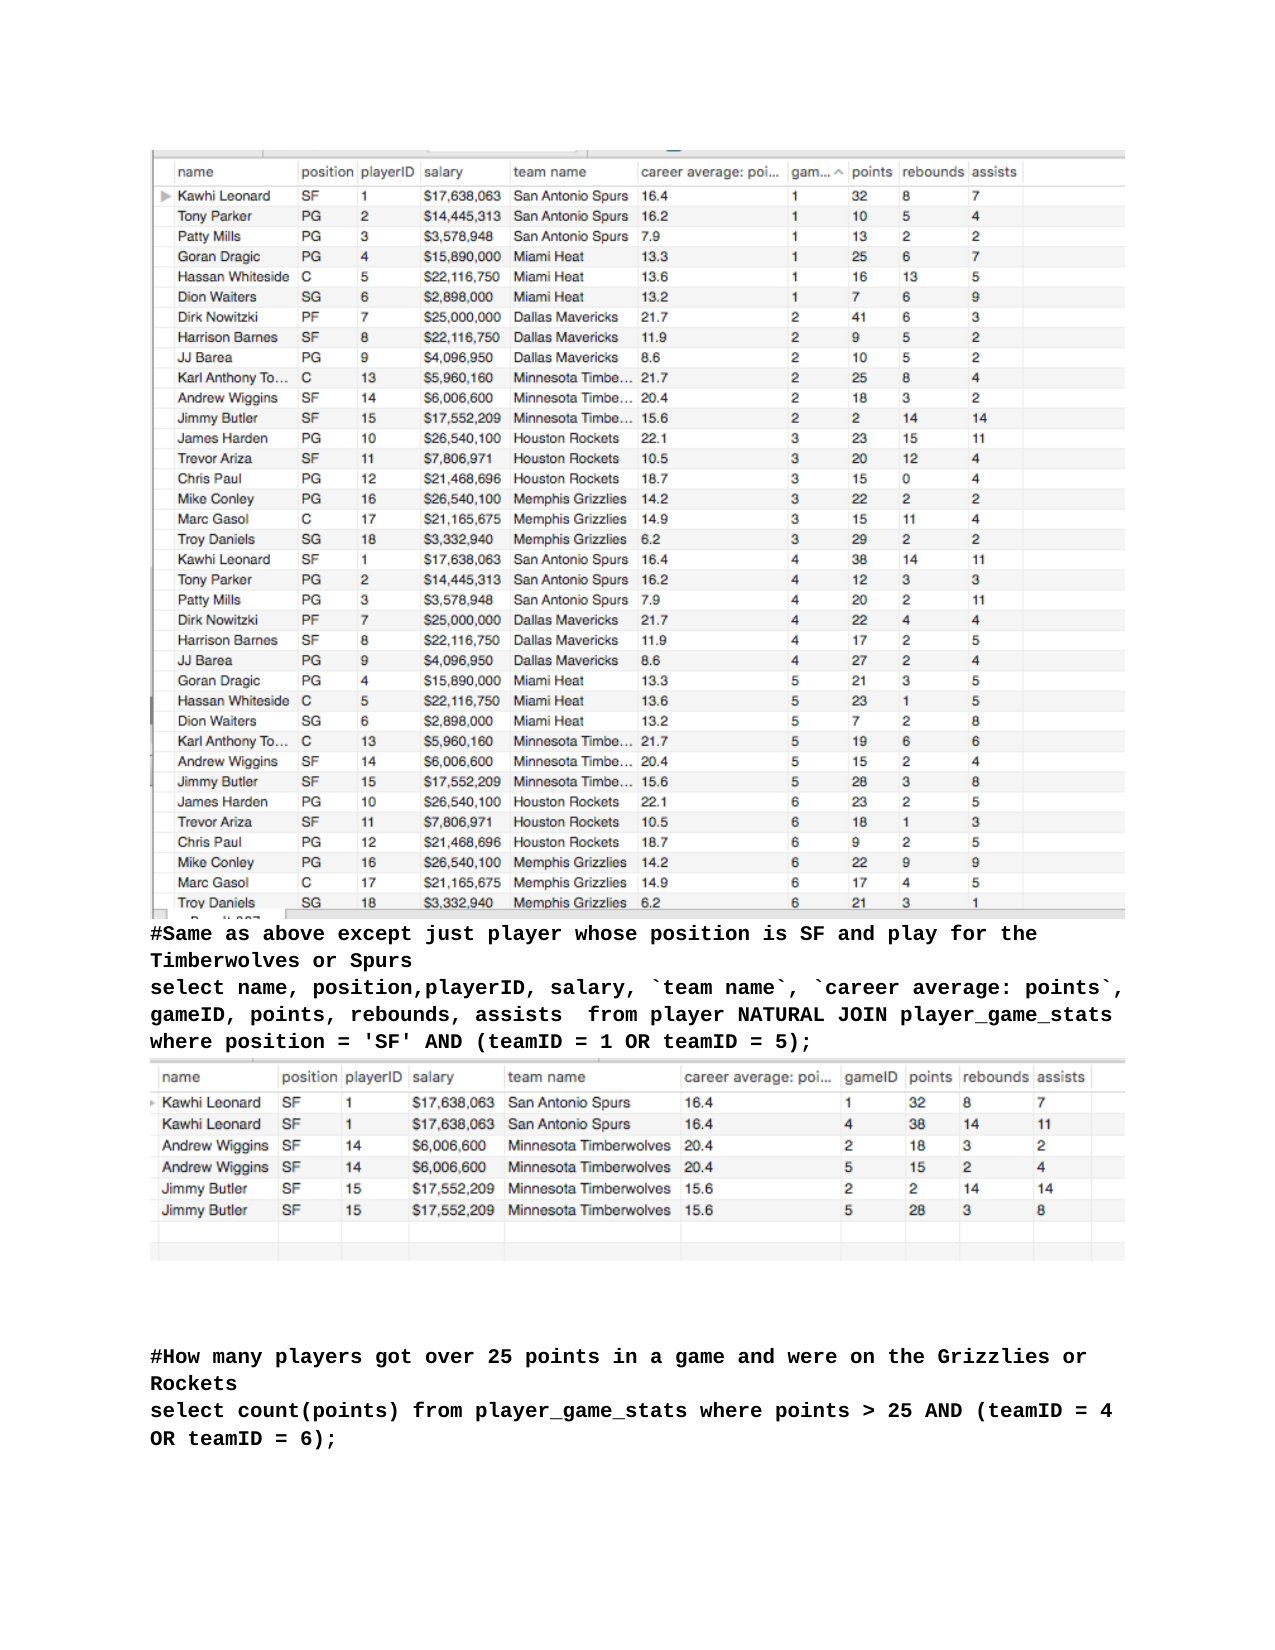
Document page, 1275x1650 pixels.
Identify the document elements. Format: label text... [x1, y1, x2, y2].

text select count(points) from player_game_stats where points > 25 AND (teamID = 4 OR teamID = 6); [150, 1400, 1125, 1451]
text #How many players got over 25 points in a game and were on the Grizzlies or Rockets [150, 1346, 1125, 1397]
text #Same as above except just player whose position is SF and play for the Timberwolves or Spurs [150, 923, 1125, 973]
picture [150, 150, 1125, 919]
text select name, position,playerID, salary, `team name`, `career average: points`, gameID, points, rebounds, assists from player NATURAL JOIN player_game_stats where position = 'SF' AND (teamID = 1 OR teamID = 5); [150, 1001, 1125, 1055]
picture [150, 1058, 1125, 1261]
